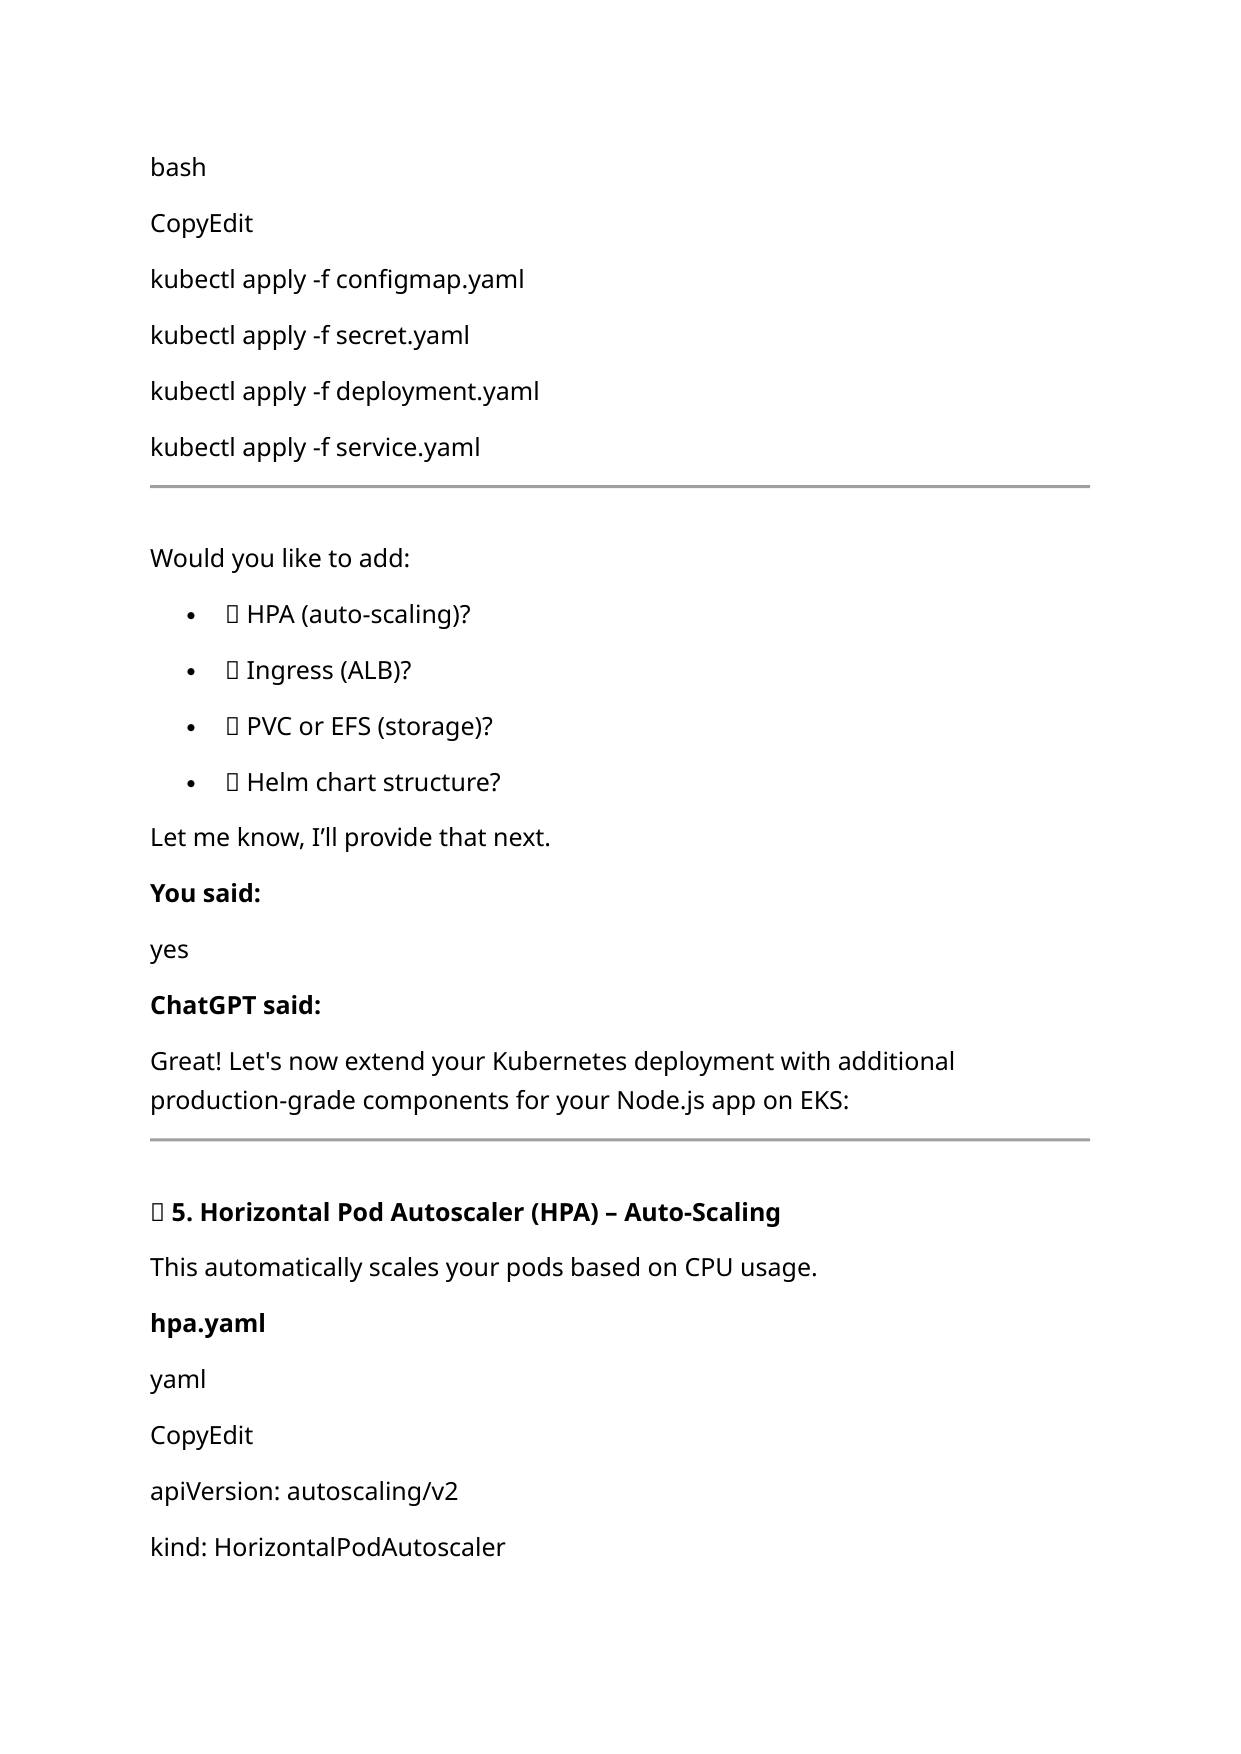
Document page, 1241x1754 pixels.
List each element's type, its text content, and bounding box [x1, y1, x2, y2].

text kubectl apply -f secret.yaml [150, 317, 1090, 352]
list ✅ HPA (auto-scaling)? [187, 597, 1090, 631]
text bash [150, 150, 1090, 184]
list ✅ Helm chart structure? [187, 764, 1090, 798]
text kubectl apply -f configmap.yaml [150, 262, 1090, 296]
text kubectl apply -f service.yaml [150, 429, 1090, 463]
text CopyEdit [150, 206, 1090, 240]
text ✅ 5. Horizontal Pod Autoscaler (HPA) – Auto-Scaling [150, 1194, 1090, 1228]
list ✅ Ingress (ALB)? [187, 652, 1090, 687]
text Would you like to add: [150, 541, 1090, 575]
text yes [150, 932, 1090, 966]
text kind: HorizontalPodAutoscaler [150, 1529, 1090, 1563]
text kubectl apply -f deployment.yaml [150, 373, 1090, 407]
text ChatGPT said: [150, 987, 1090, 1022]
text You said: [150, 876, 1090, 910]
text CopyEdit [150, 1417, 1090, 1452]
text Great! Let's now extend your Kubernetes deployment with additional production-grade components for your Node.js app on EKS: [150, 1043, 1090, 1117]
text Let me know, I’ll provide that next. [150, 820, 1090, 854]
text yaml [150, 1362, 1090, 1396]
text apiVersion: autoscaling/v2 [150, 1473, 1090, 1507]
list ✅ PVC or EFS (storage)? [187, 708, 1090, 742]
text hpa.yaml [150, 1306, 1090, 1340]
text This automatically scales your pods based on CPU usage. [150, 1250, 1090, 1284]
